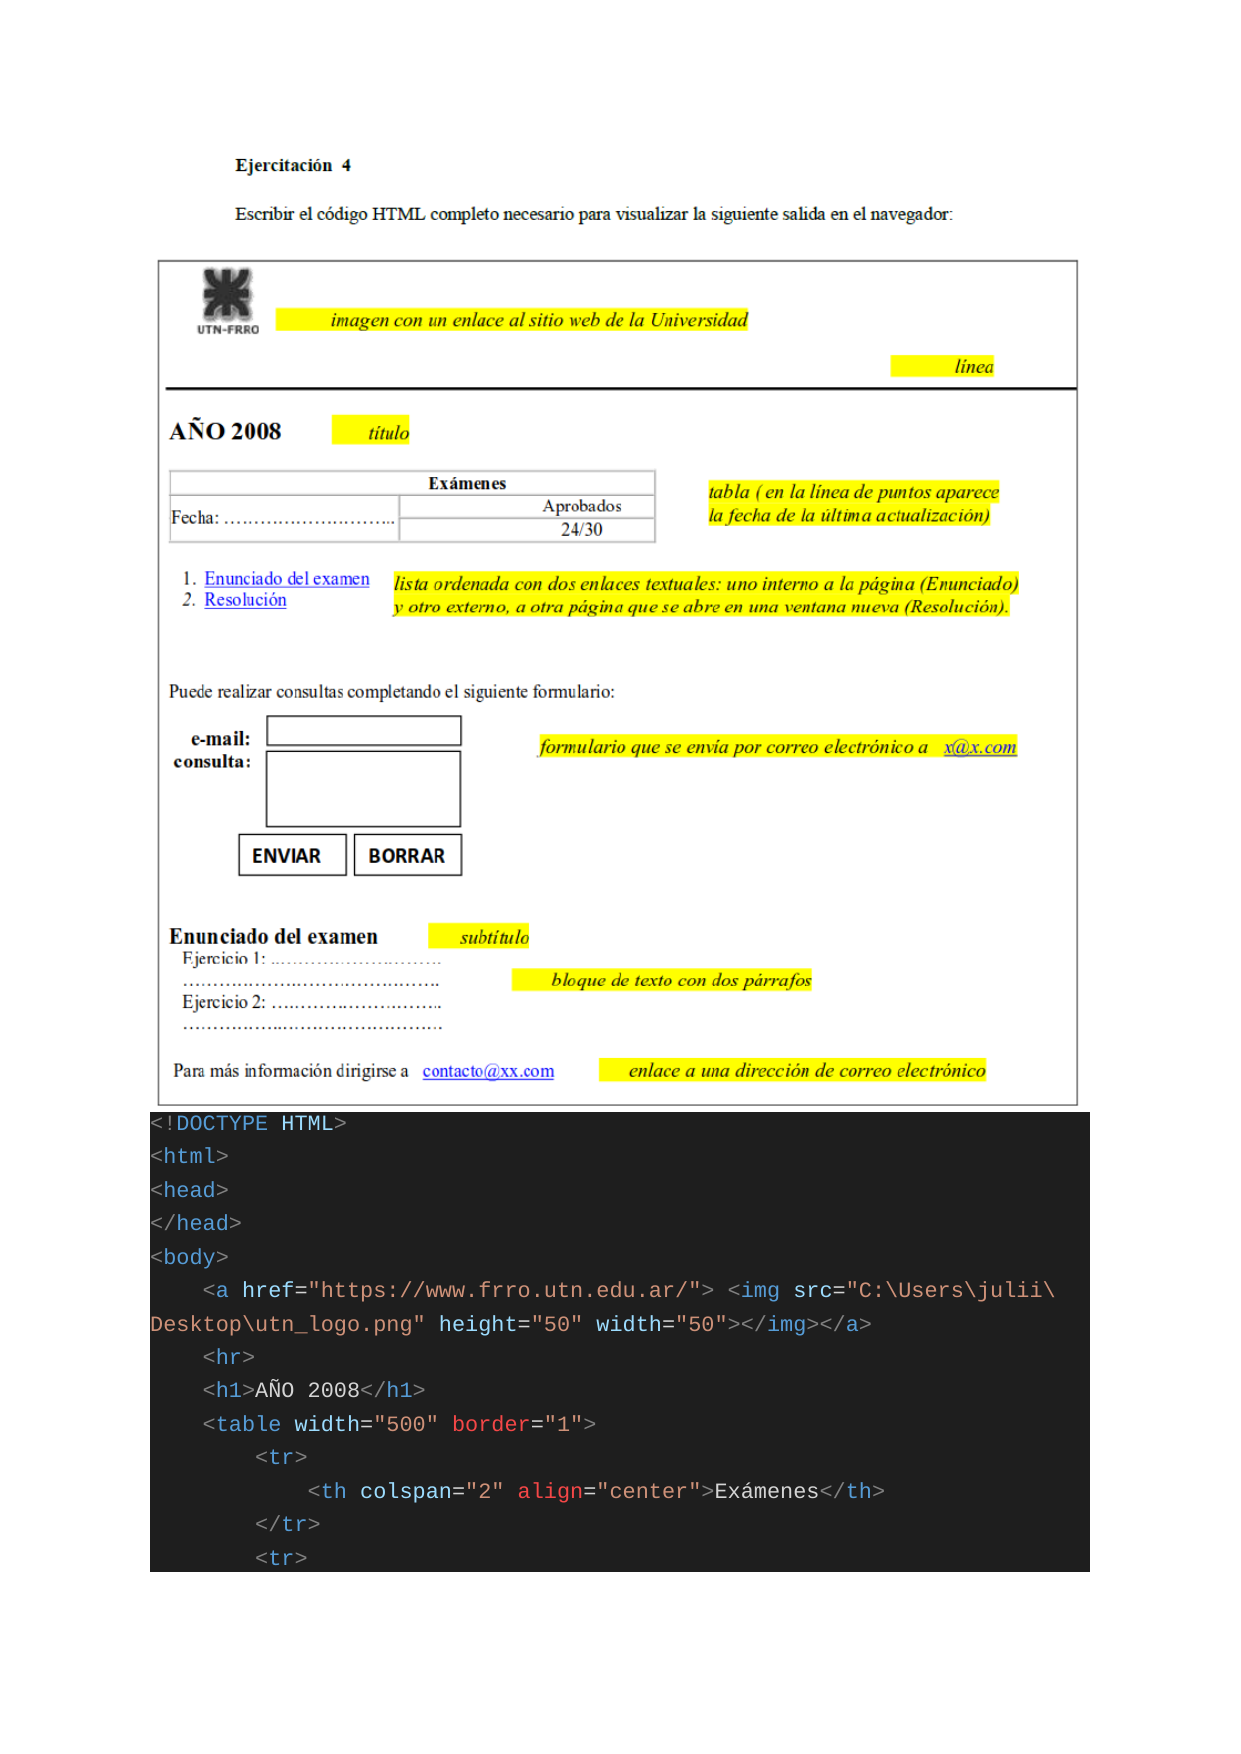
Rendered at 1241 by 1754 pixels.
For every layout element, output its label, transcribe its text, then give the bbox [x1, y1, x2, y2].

text <a href="https://www.frro.utn.edu.ar/"> <img src="C:\Users\julii\Desktop\utn_logo.png" height="50" width="50"></img></a> [150, 1279, 1090, 1338]
text <html> [150, 1146, 1090, 1170]
text <h1>AÑO 2008</h1> [150, 1380, 1090, 1404]
picture [150, 150, 1091, 1109]
text <tr> [150, 1447, 1090, 1471]
text </head> [150, 1212, 1090, 1237]
text <!DOCTYPE HTML> [150, 1112, 1090, 1137]
text <tr> [150, 1547, 1090, 1572]
text <table width="500" border="1"> [150, 1413, 1090, 1438]
text <hr> [150, 1346, 1090, 1371]
text </tr> [150, 1513, 1090, 1538]
text <body> [150, 1246, 1090, 1271]
text <head> [150, 1179, 1090, 1204]
text <th colspan="2" align="center">Exámenes</th> [150, 1480, 1090, 1505]
